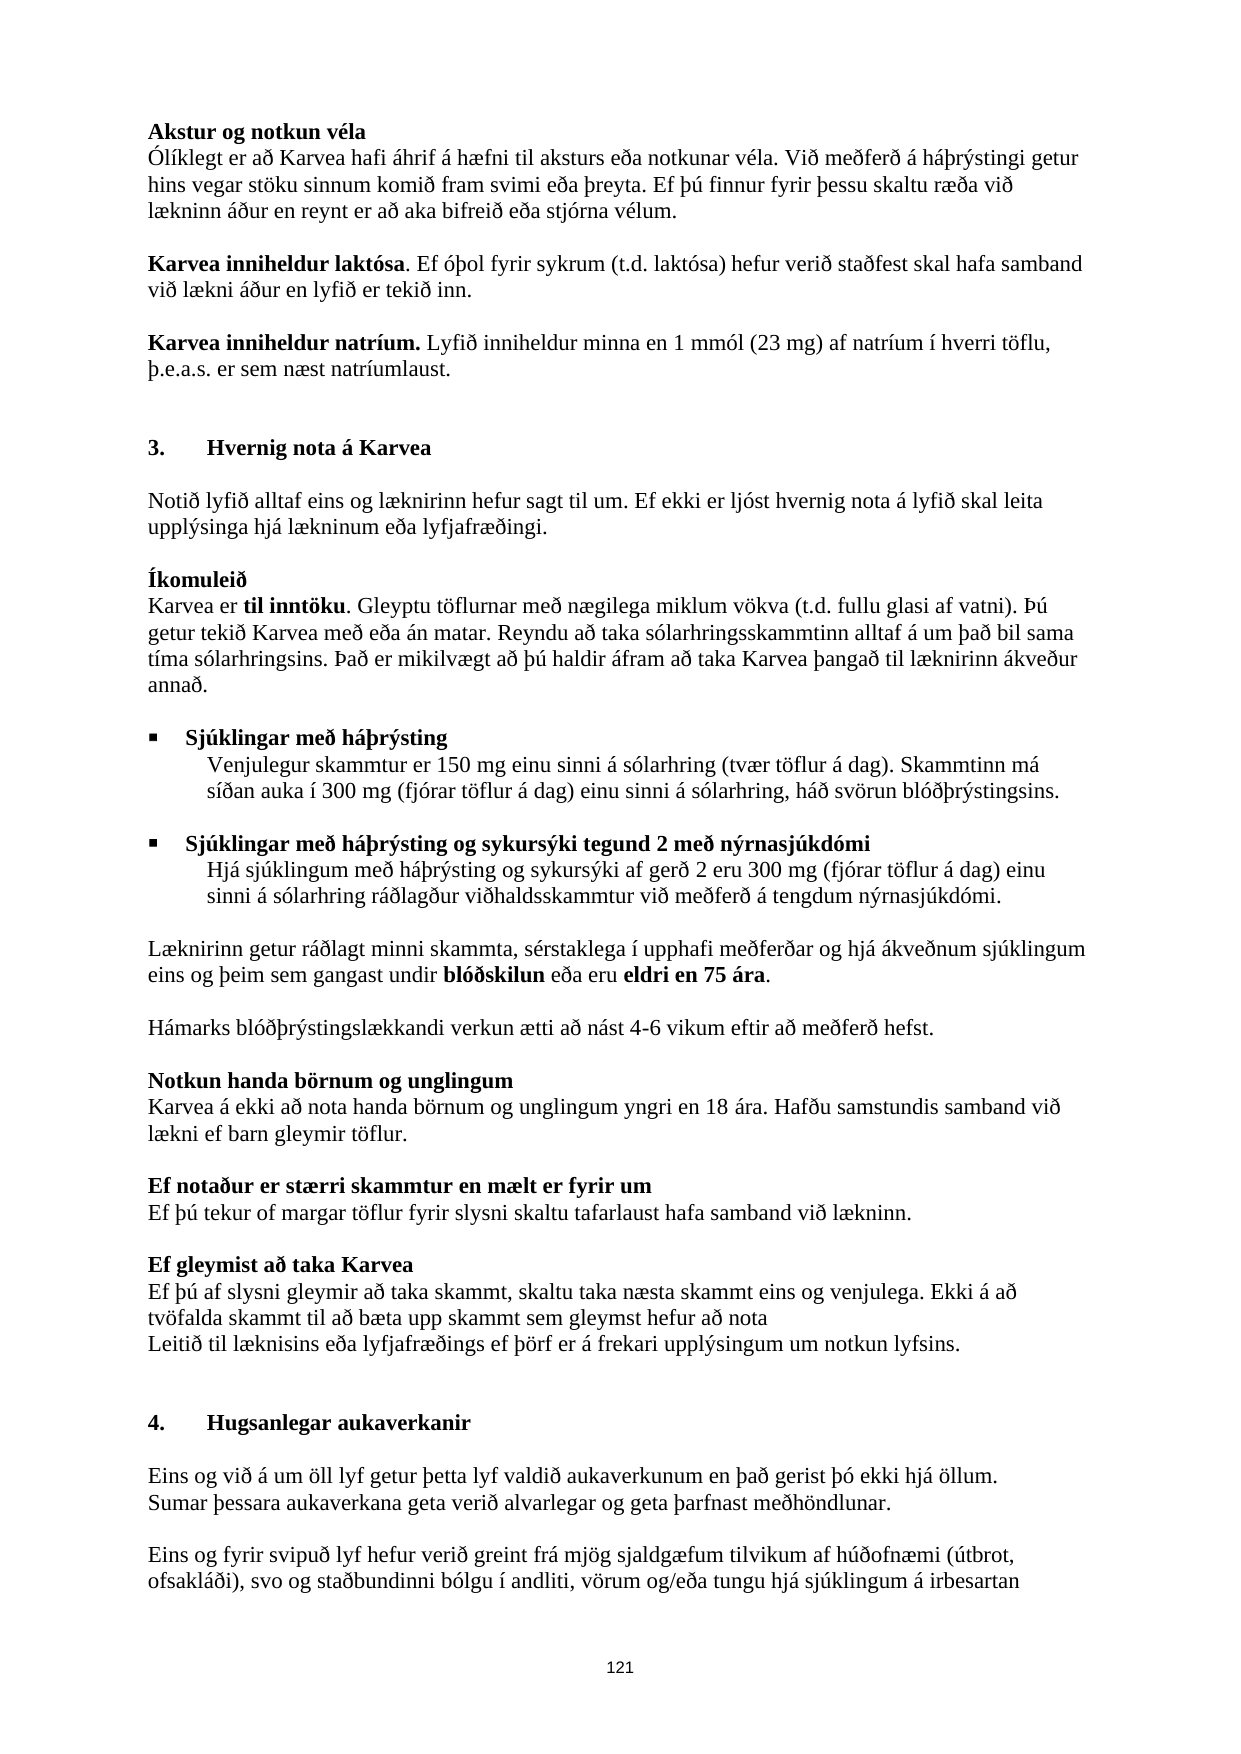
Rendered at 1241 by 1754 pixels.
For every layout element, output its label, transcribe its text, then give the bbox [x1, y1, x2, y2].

text Leitið til læknisins eða lyfjafræðings ef þörf er á frekari upplýsingum um notkun lyfsins. [148, 1330, 1093, 1357]
text Sumar þessara aukaverkana geta verið alvarlegar og geta þarfnast meðhöndlunar. [148, 1488, 1093, 1515]
subtitle 4. Hugsanlegar aukaverkanir [148, 1409, 1093, 1436]
subtitle 3. Hvernig nota á Karvea [148, 434, 1093, 461]
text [148, 1541, 1093, 1594]
subtitle Íkomuleið [148, 566, 1093, 592]
subtitle Notkun handa börnum og unglingum [148, 1067, 1093, 1093]
text Ef þú af slysni gleymir að taka skammt, skaltu taka næsta skammt eins og venjulega. Ekki á að tvöfalda skammt til að bæta upp skammt sem gleymst hefur að nota [148, 1278, 1093, 1330]
text Eins og við á um öll lyf getur þetta lyf valdið aukaverkunum en það gerist þó ekki hjá öllum. [148, 1462, 1093, 1488]
text Karvea inniheldur laktósa. Ef óþol fyrir sykrum (t.d. laktósa) hefur verið staðfest skal hafa samband við lækni áður en lyfið er tekið inn. [148, 250, 1093, 303]
subtitle Ef gleymist að taka Karvea [148, 1251, 1093, 1278]
text Karvea er til inntöku. Gleyptu töflurnar með nægilega miklum vökva (t.d. fullu glasi af vatni). Þú getur tekið Karvea með eða án matar. Reyndu að taka sólarhringsskammtinn alltaf á um það bil sama tíma sólarhringsins. Það er mikilvægt að þú haldir áfram að taka Karvea þangað til læknirinn ákveður annað. [148, 592, 1093, 698]
text Ef notaður er stærri skammtur en mælt er fyrir um [148, 1172, 1093, 1199]
text Karvea inniheldur natríum. Lyfið inniheldur minna en 1 mmól (23 mg) af natríum í hverri töflu, þ.e.a.s. er sem næst natríumlaust. [148, 329, 1093, 382]
text Hámarks blóðþrýstingslækkandi verkun ætti að nást 4-6 vikum eftir að meðferð hefst. [148, 1014, 1093, 1041]
text Ef þú tekur of margar töflur fyrir slysni skaltu tafarlaust hafa samband við lækninn. [148, 1199, 1093, 1225]
text Læknirinn getur ráðlagt minni skammta, sérstaklega í upphafi meðferðar og hjá ákveðnum sjúklingum eins og þeim sem gangast undir blóðskilun eða eru eldri en 75 ára. [148, 935, 1093, 988]
text Ólíklegt er að Karvea hafi áhrif á hæfni til aksturs eða notkunar véla. Við meðferð á háþrýstingi getur hins vegar stöku sinnum komið fram svimi eða þreyta. Ef þú finnur fyrir þessu skaltu ræða við lækninn áður en reynt er að aka bifreið eða stjórna vélum. [148, 144, 1093, 223]
text Sjúklingar með háþrýsting [148, 724, 1093, 751]
text Karvea á ekki að nota handa börnum og unglingum yngri en 18 ára. Hafðu samstundis samband við lækni ef barn gleymir töflur. [148, 1093, 1093, 1146]
text Venjulegur skammtur er 150 mg einu sinni á sólarhring (tvær töflur á dag). Skammtinn má síðan auka í 300 mg (fjórar töflur á dag) einu sinni á sólarhring, háð svörun blóðþrýstingsins. [207, 751, 1093, 803]
text Hjá sjúklingum með háþrýsting og sykursýki af gerð 2 eru 300 mg (fjórar töflur á dag) einu sinni á sólarhring ráðlagður viðhaldsskammtur við meðferð á tengdum nýrnasjúkdómi. [207, 856, 1093, 909]
text Sjúklingar með háþrýsting og sykursýki tegund 2 með nýrnasjúkdómi [148, 830, 1093, 856]
subtitle Akstur og notkun véla [148, 118, 1093, 144]
text Notið lyfið alltaf eins og læknirinn hefur sagt til um. Ef ekki er ljóst hvernig nota á lyfið skal leita upplýsinga hjá lækninum eða lyfjafræðingi. [148, 487, 1093, 540]
